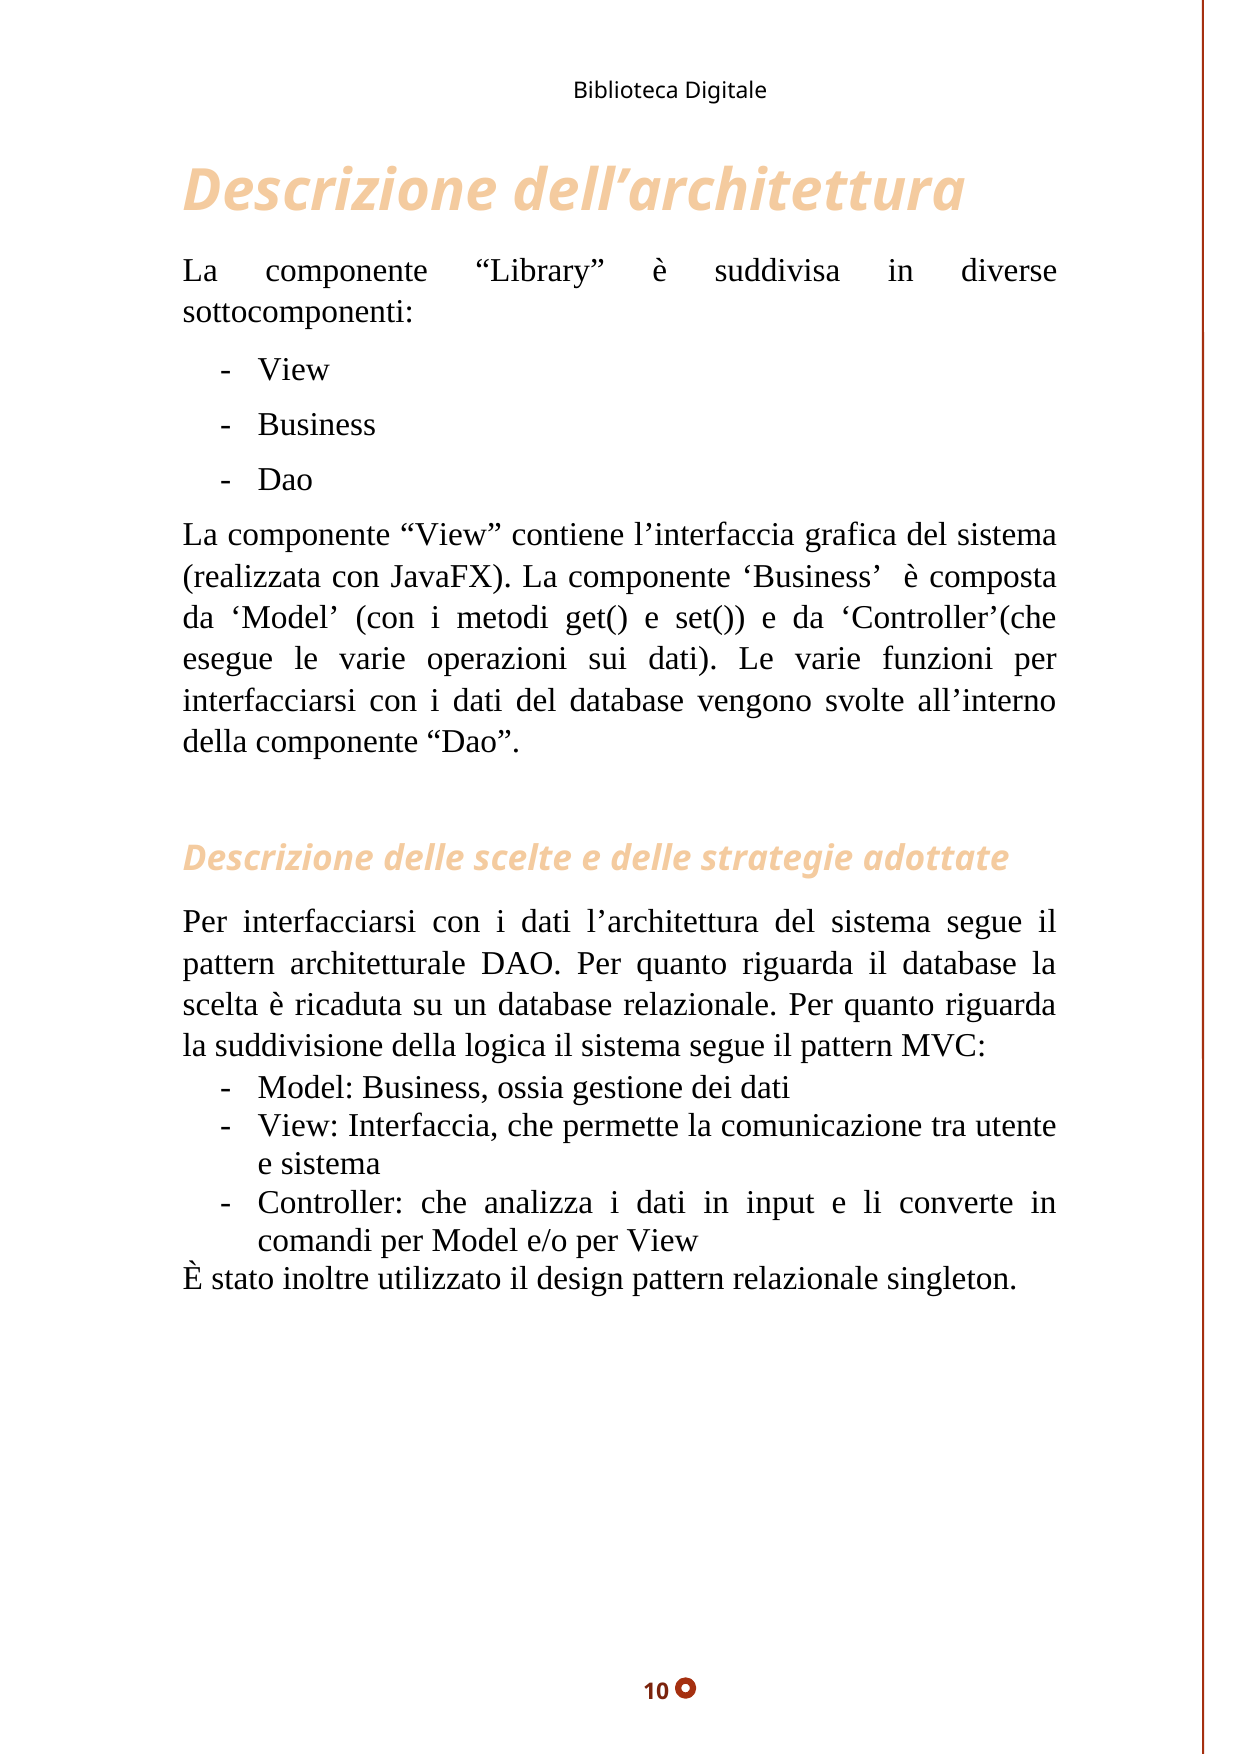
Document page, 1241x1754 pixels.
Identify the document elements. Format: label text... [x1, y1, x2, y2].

list Dao [220, 459, 1058, 498]
text Descrizione delle scelte e delle strategie adottate [182, 833, 1058, 881]
text La componente “View” contiene l’interfaccia grafica del sistema (realizzata con JavaFX). La componente ‘Business’ è composta da ‘Model’ (con i metodi get() e set()) e da ‘Controller’(che esegue le varie operazioni sui dati). Le varie funzioni per interfacciarsi con i dati del database vengono svolte all’interno della componente “Dao”. [182, 514, 1058, 760]
list Model: Business, ossia gestione dei dati [220, 1067, 1058, 1105]
list View: Interfaccia, che permette la comunicazione tra utente e sistema [220, 1105, 1058, 1182]
text È stato inoltre utilizzato il design pattern relazionale singleton. [182, 1259, 1058, 1297]
text Per interfacciarsi con i dati l’architettura del sistema segue il pattern architetturale DAO. Per quanto riguarda il database la scelta è ricaduta su un database relazionale. Per quanto riguarda la suddivisione della logica il sistema segue il pattern MVC: [182, 902, 1058, 1064]
list Business [220, 404, 1058, 443]
text La componente “Library” è suddivisa in diverse sottocomponenti: [182, 250, 1058, 330]
list Controller: che analizza i dati in input e li converte in comandi per Model e/o per View [220, 1182, 1058, 1259]
list View [220, 349, 1058, 388]
text Descrizione dell’architettura [182, 148, 1058, 227]
